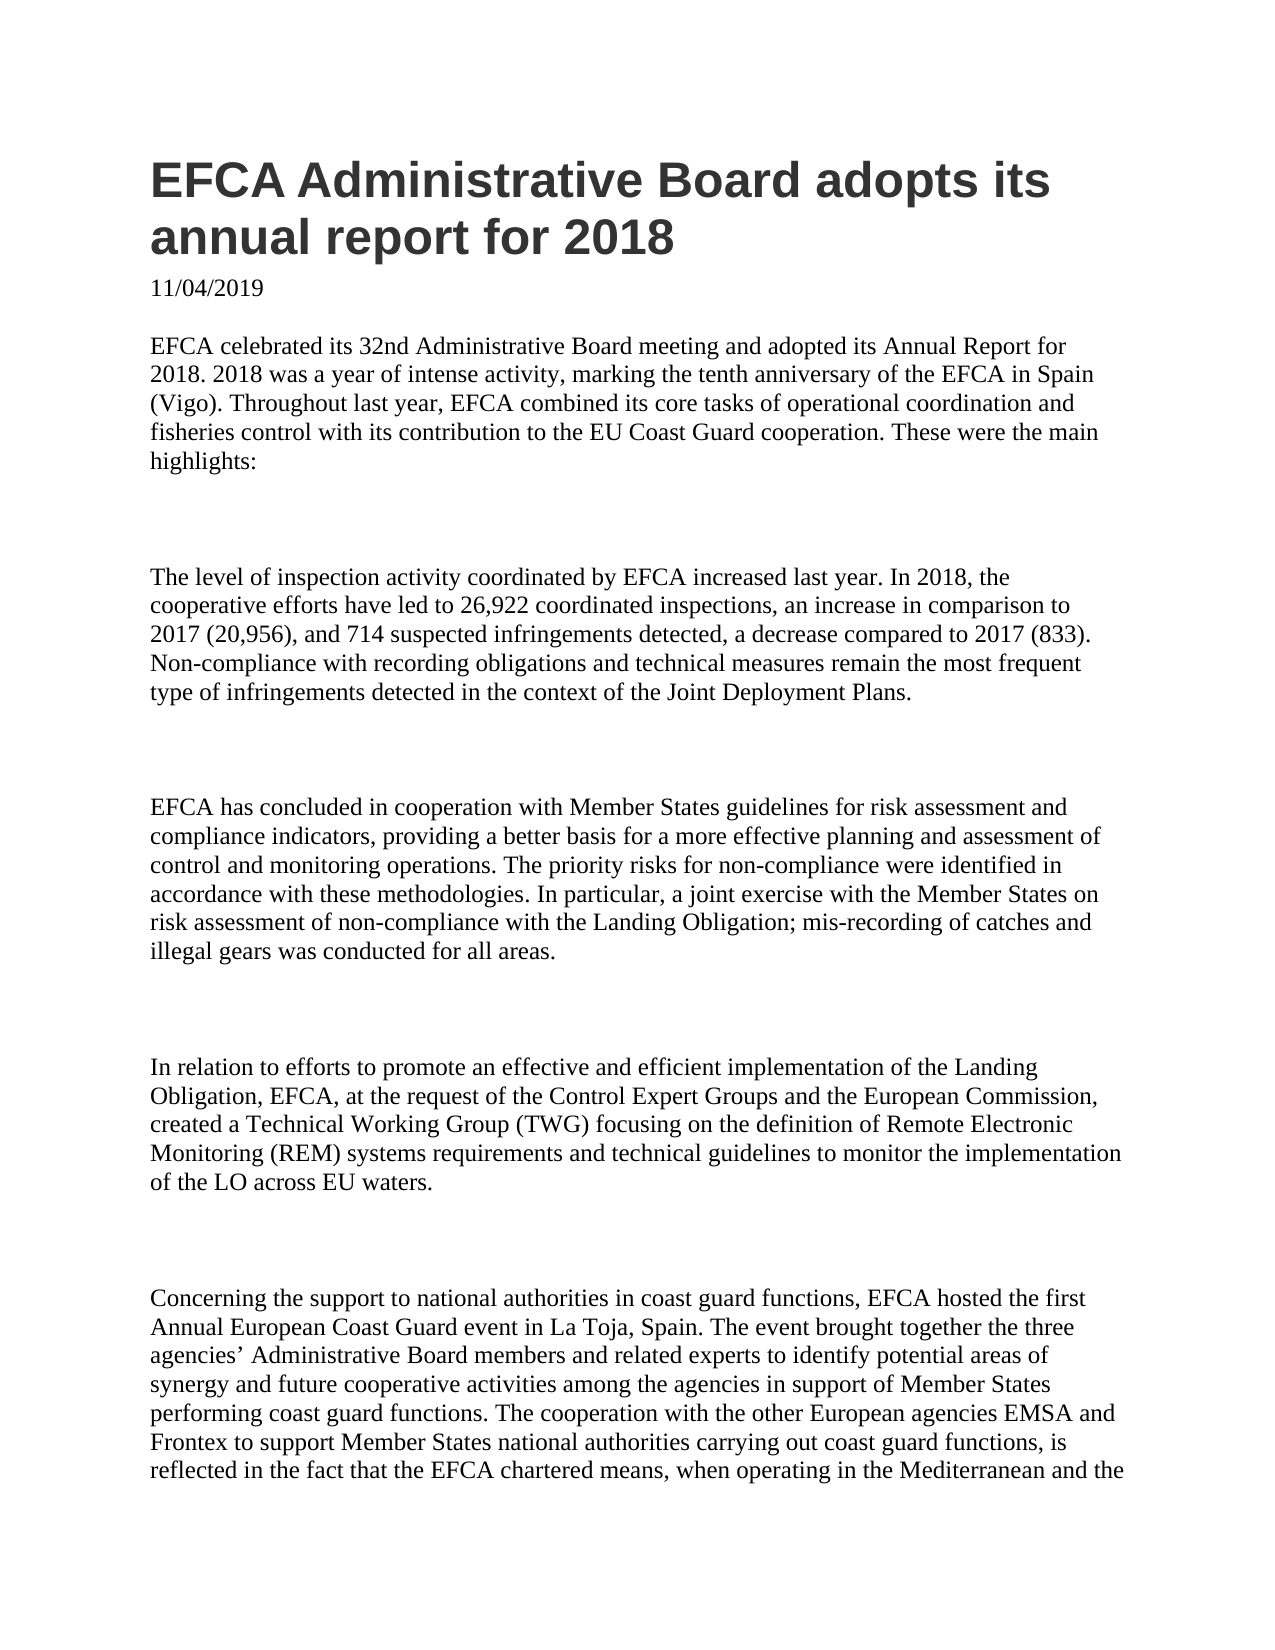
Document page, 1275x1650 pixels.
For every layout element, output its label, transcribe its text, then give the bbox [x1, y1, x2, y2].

text EFCA Administrative Board adopts its annual report for 2018 [150, 150, 1125, 265]
text EFCA celebrated its 32nd Administrative Board meeting and adopted its Annual Report for 2018. 2018 was a year of intense activity, marking the tenth anniversary of the EFCA in Spain (Vigo). Throughout last year, EFCA combined its core tasks of operational coordination and fisheries control with its contribution to the EU Coast Guard cooperation. These were the main highlights: [150, 331, 1125, 474]
text 11/04/2019 [150, 273, 1125, 302]
text In relation to efforts to promote an effective and efficient implementation of the Landing Obligation, EFCA, at the request of the Control Expert Groups and the European Commission, created a Technical Working Group (TWG) focusing on the definition of Remote Electronic Monitoring (REM) systems requirements and technical guidelines to monitor the implementation of the LO across EU waters. [150, 1052, 1125, 1196]
text EFCA has concluded in cooperation with Member States guidelines for risk assessment and compliance indicators, providing a better basis for a more effective planning and assessment of control and monitoring operations. The priority risks for non-compliance were identified in accordance with these methodologies. In particular, a joint exercise with the Member States on risk assessment of non-compliance with the Landing Obligation; mis-recording of catches and illegal gears was conducted for all areas. [150, 792, 1125, 965]
text The level of inspection activity coordinated by EFCA increased last year. In 2018, the cooperative efforts have led to 26,922 coordinated inspections, an increase in comparison to 2017 (20,956), and 714 suspected infringements detected, a decrease compared to 2017 (833). Non-compliance with recording obligations and technical measures remain the most frequent type of infringements detected in the context of the Joint Deployment Plans. [150, 562, 1125, 705]
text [150, 1283, 1125, 1484]
